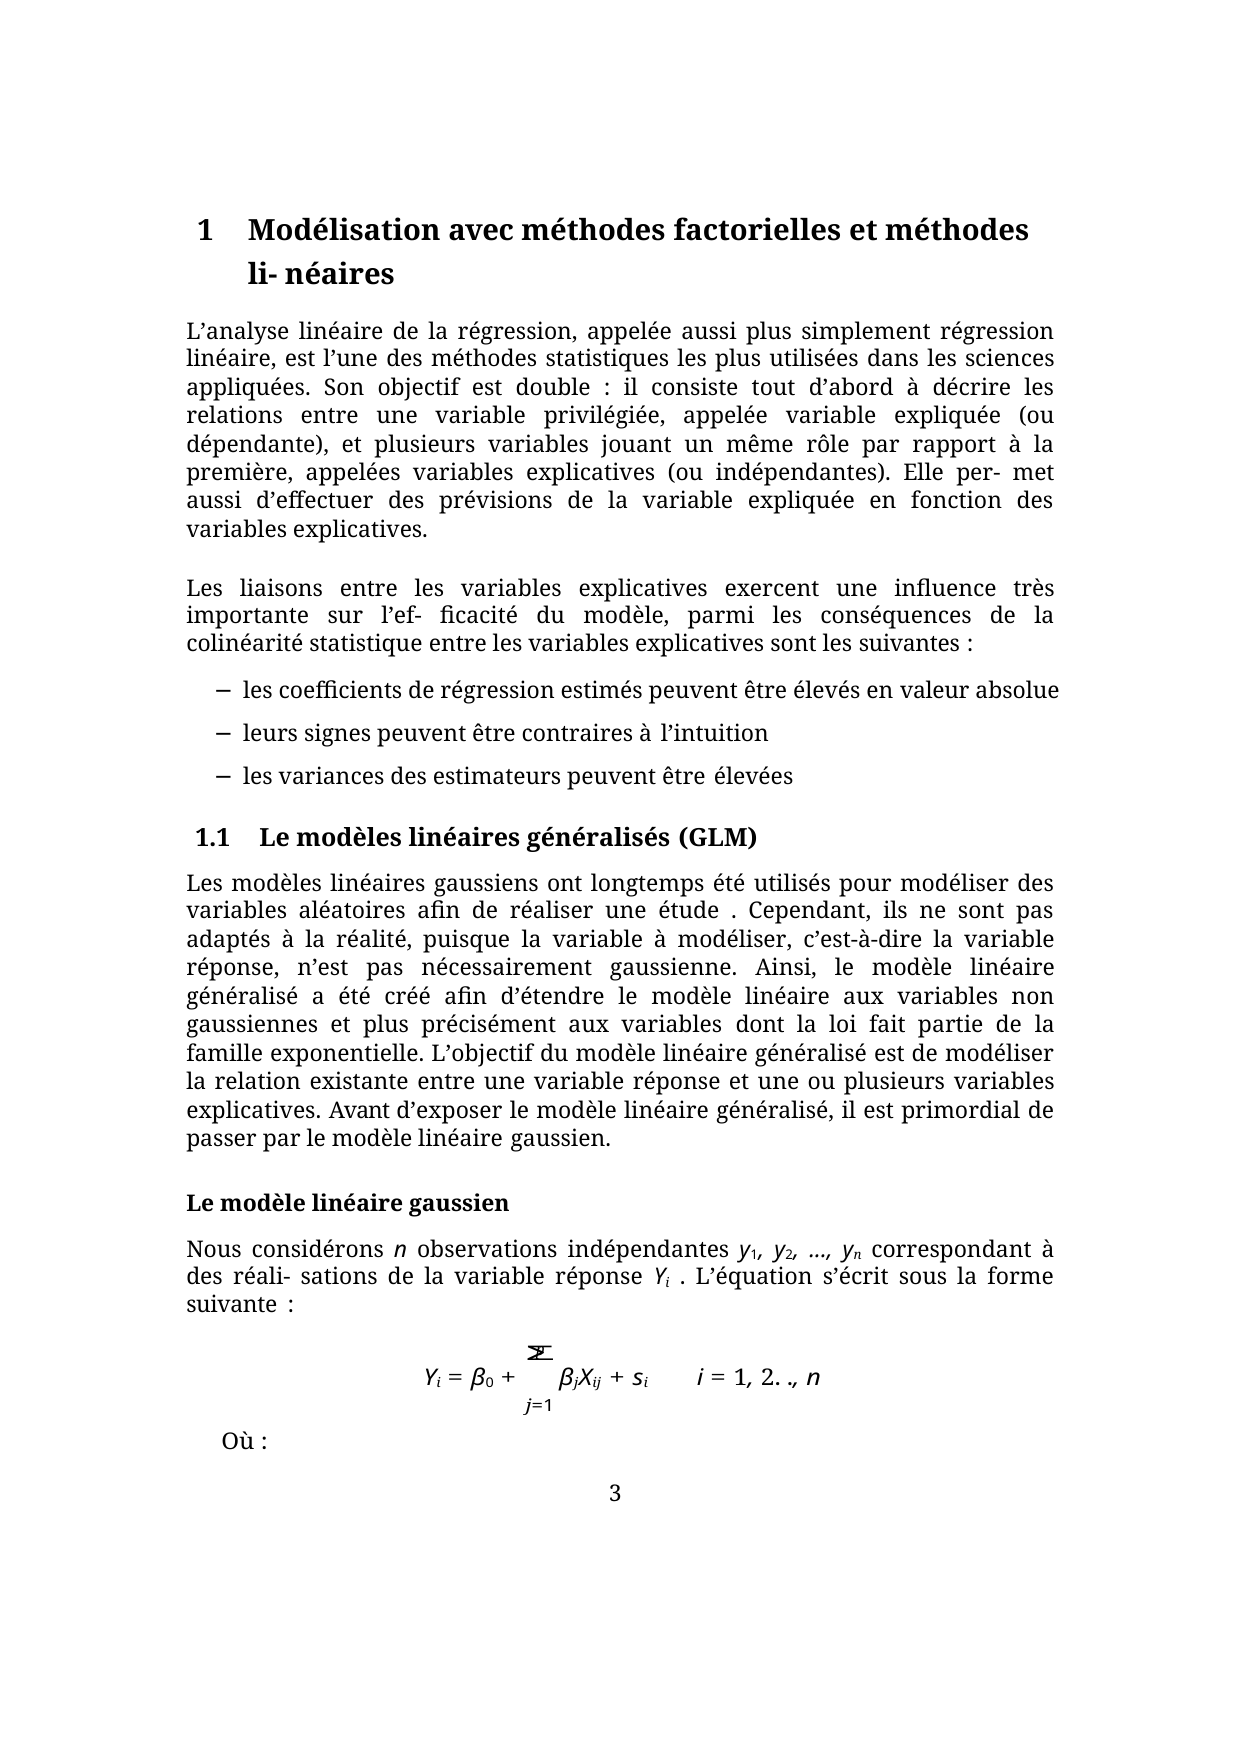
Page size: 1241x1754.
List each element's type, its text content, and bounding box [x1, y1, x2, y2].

subtitle 1 Modélisation avec méthodes factorielles et méthodes li- néaires [197, 209, 1054, 293]
text Où : [221, 1425, 1065, 1456]
list les variances des estimateurs peuvent être élevées [214, 760, 1065, 791]
text Yi = β0 + βjXij + si i = 1, 2 , n [423, 1361, 1065, 1392]
subtitle Le modèles linéaires généralisés (GLM) [195, 819, 1065, 853]
text p [175, 1338, 905, 1360]
text L’analyse linéaire de la régression, appelée aussi plus simplement régression linéaire, est l’une des méthodes statistiques les plus utilisées dans les sciences appliquées. Son objectif est double : il consiste tout d’abord à décrire les relations entre une variable privilégiée, appelée variable expliquée (ou dépendante), et plusieurs variables jouant un même rôle par rapport à la première, appelées variables explicatives (ou indépendantes). Elle per- met aussi d’effectuer des prévisions de la variable expliquée en fonction des variables explicatives. [186, 317, 1054, 544]
subtitle Le modèle linéaire gaussien [186, 1187, 1065, 1218]
text Les liaisons entre les variables explicatives exercent une influence très importante sur l’ef- ficacité du modèle, parmi les conséquences de la colinéarité statistique entre les variables explicatives sont les suivantes : [186, 573, 1054, 658]
list leurs signes peuvent être contraires à l’intuition [214, 717, 1065, 748]
text Nous considérons n observations indépendantes y1, y2, ..., yn correspondant à des réali- sations de la variable réponse Yi . L’équation s’écrit sous la forme suivante : [186, 1234, 1054, 1319]
text Les modèles linéaires gaussiens ont longtemps été utilisés pour modéliser des variables aléatoires afin de réaliser une étude . Cependant, ils ne sont pas adaptés à la réalité, puisque la variable à modéliser, c’est-à-dire la variable réponse, n’est pas nécessairement gaussienne. Ainsi, le modèle linéaire généralisé a été créé afin d’étendre le modèle linéaire aux variables non gaussiennes et plus précisément aux variables dont la loi fait partie de la famille exponentielle. L’objectif du modèle linéaire généralisé est de modéliser la relation existante entre une variable réponse et une ou plusieurs variables explicatives. Avant d’exposer le modèle linéaire généralisé, il est primordial de passer par le modèle linéaire gaussien. [186, 869, 1054, 1153]
text j=1 [324, 1394, 755, 1416]
list les coefficients de régression estimés peuvent être élevés en valeur absolue [214, 674, 1065, 706]
